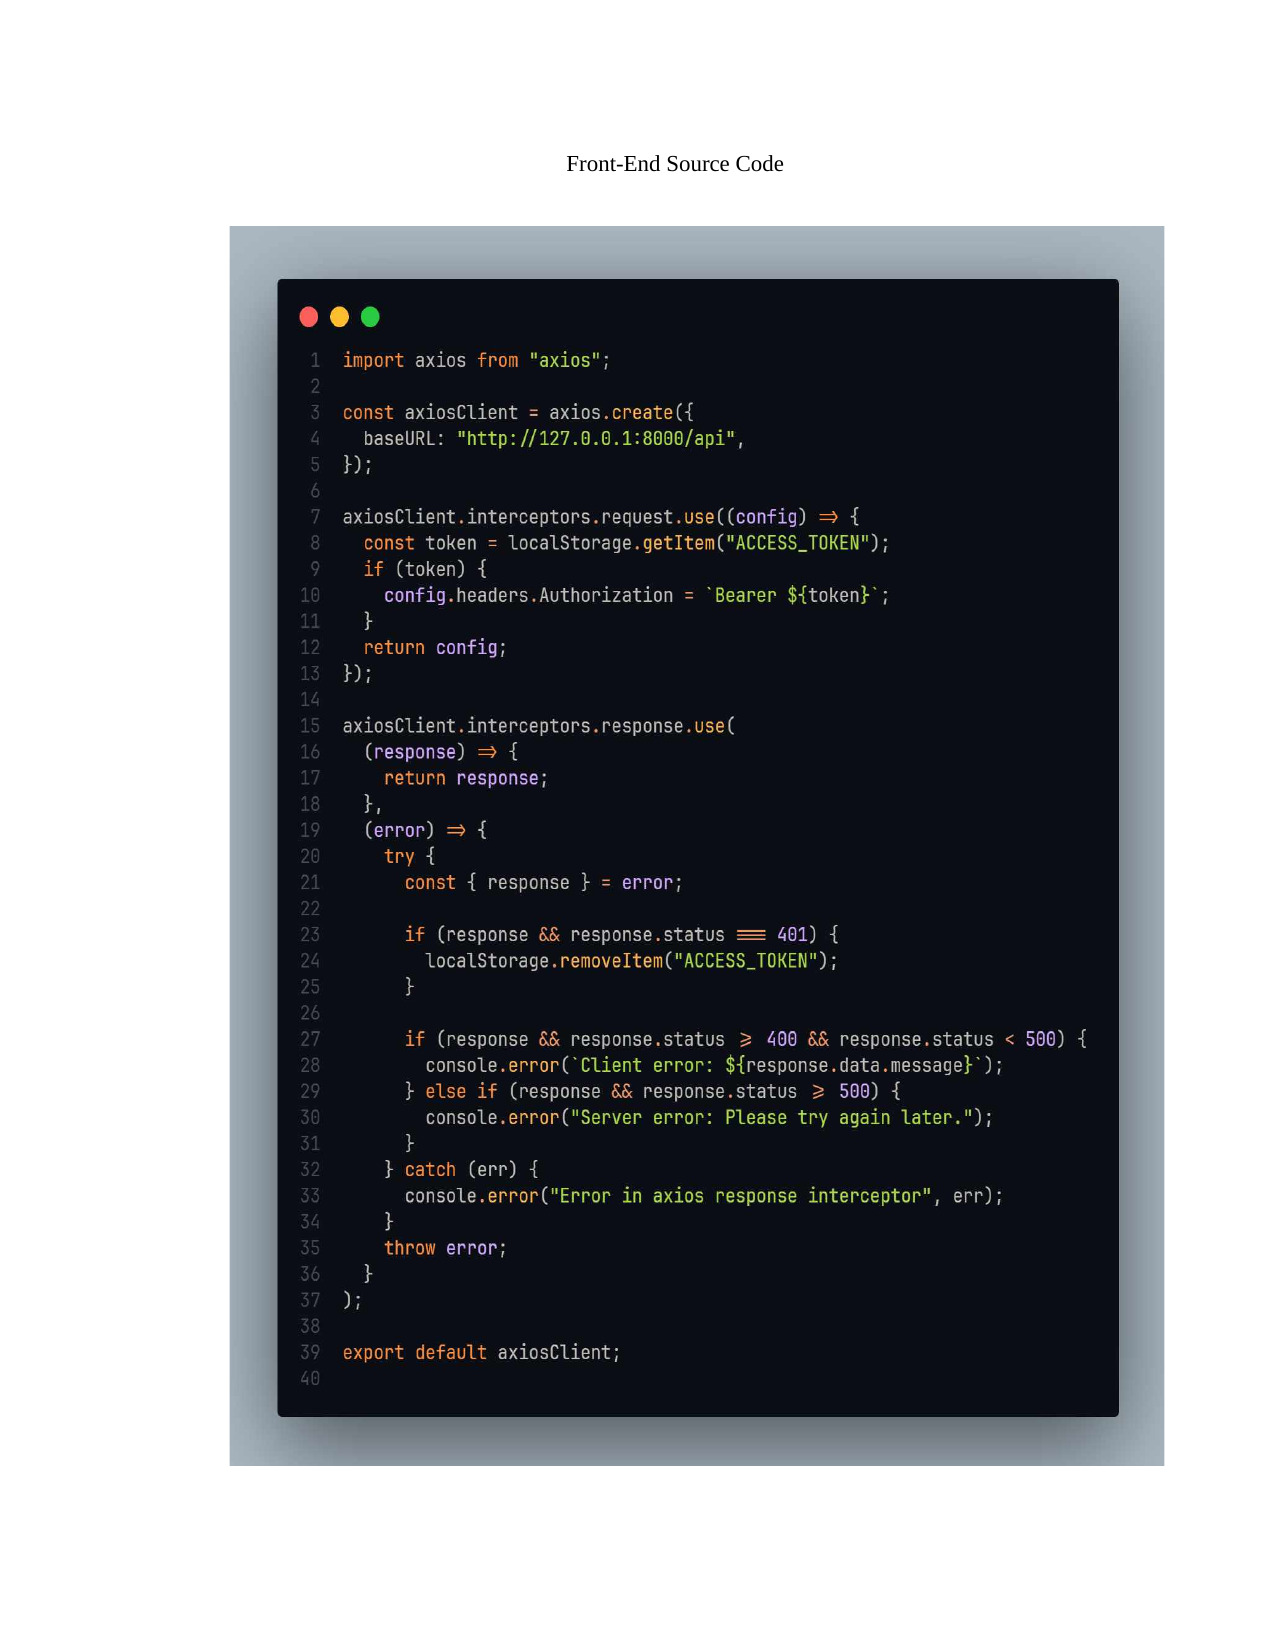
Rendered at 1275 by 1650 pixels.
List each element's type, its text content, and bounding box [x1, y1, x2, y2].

text Front-End Source Code [225, 150, 1125, 176]
picture [229, 226, 1164, 1465]
